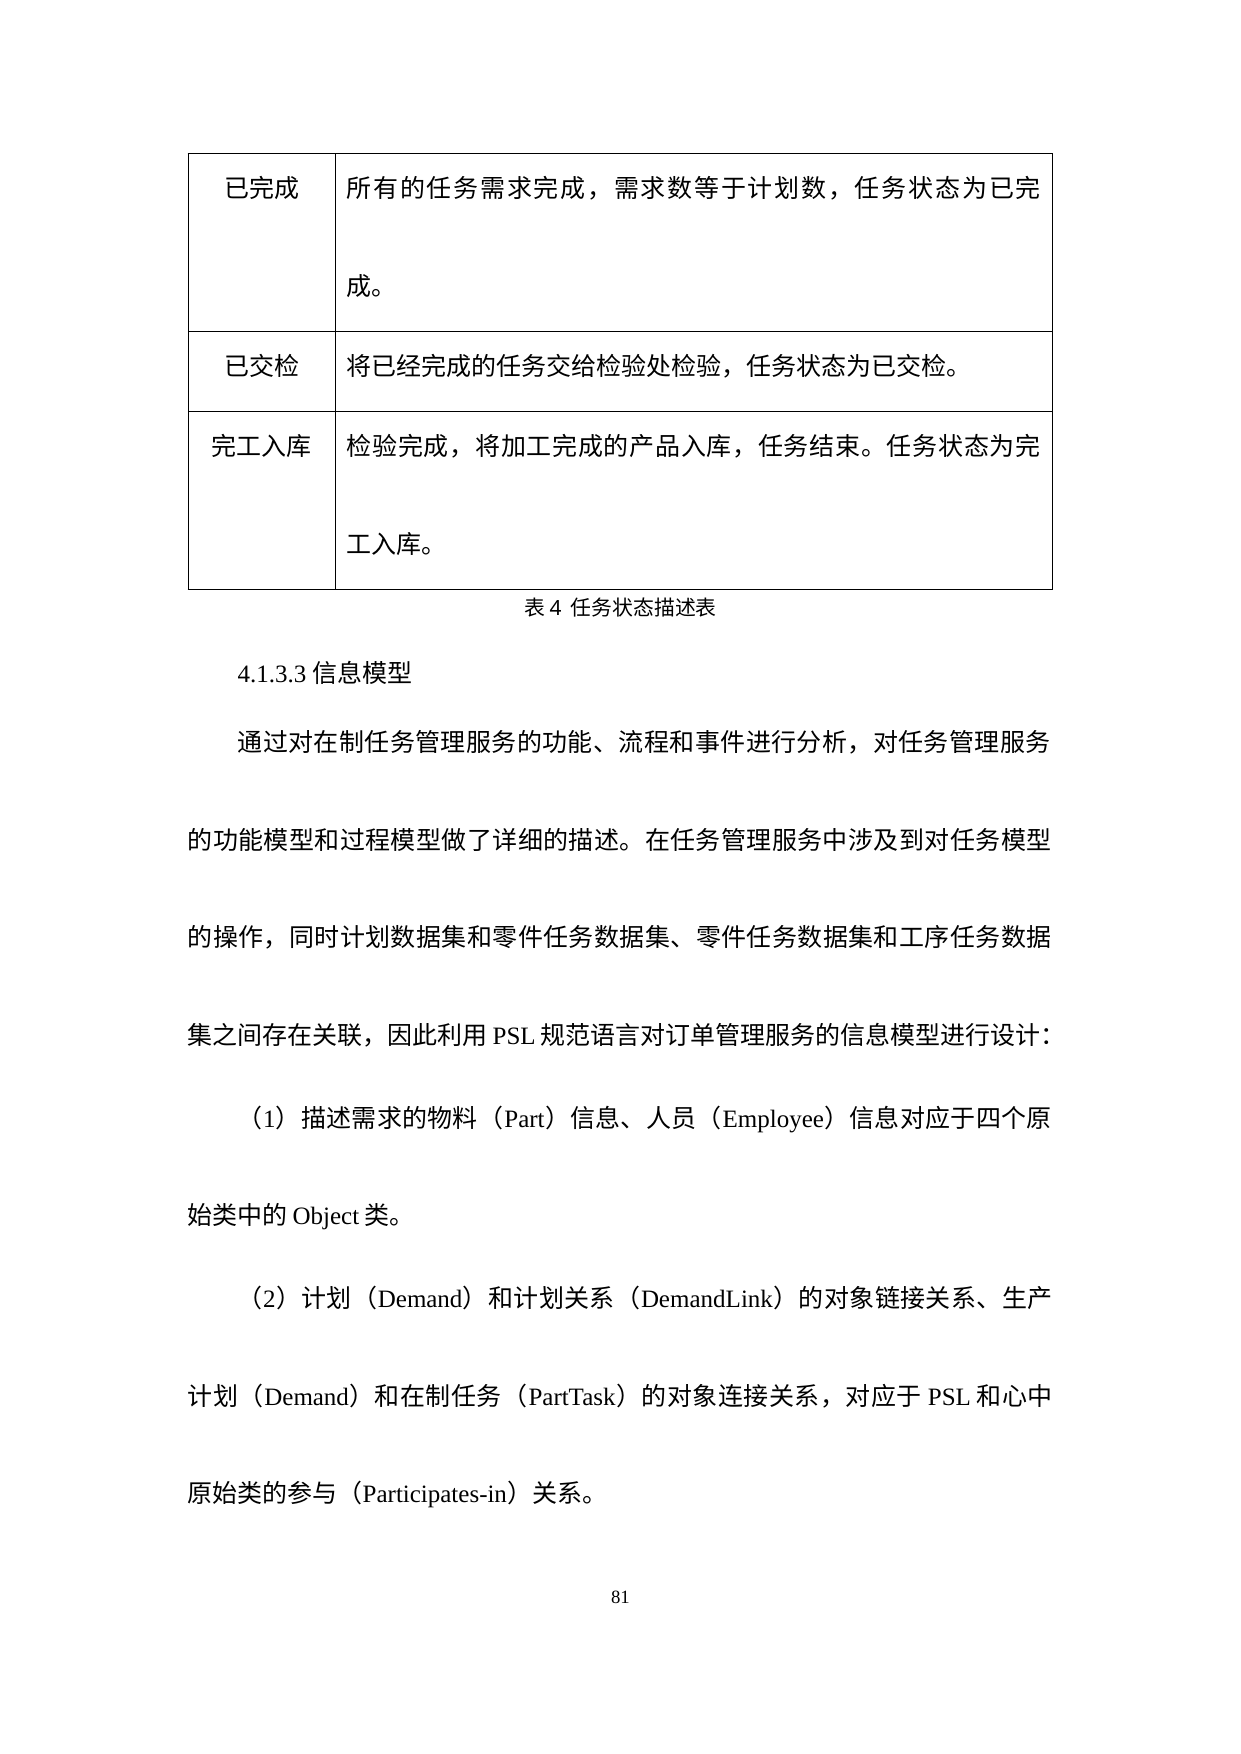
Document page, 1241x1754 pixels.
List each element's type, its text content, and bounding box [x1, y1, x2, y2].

text 表 4 任务状态描述表 [187, 590, 1053, 622]
table_cell 所有的任务需求完成，需求数等于计划数，任务状态为已完成。 [336, 154, 1052, 331]
text 通过对在制任务管理服务的功能、流程和事件进行分析，对任务管理服务的功能模型和过程模型做了详细的描述。在任务管理服务中涉及到对任务模型的操作，同时计划数据集和零件任务数据集、零件任务数据集和工序任务数据集之间存在关联，因此利用PSL规范语言对订单管理服务的信息模型进行设计： [187, 708, 1053, 1066]
table_cell 将已经完成的任务交给检验处检验，任务状态为已交检。 [336, 332, 1052, 411]
table_cell 已交检 [189, 332, 335, 411]
text 4.1.3.3 信息模型 [187, 654, 1053, 690]
text （2）计划（Demand）和计划关系（DemandLink）的对象链接关系、生产计划（Demand）和在制任务（PartTask）的对象连接关系，对应于PSL和心中原始类的参与（Participates-in）关系。 [187, 1264, 1053, 1524]
table_cell 检验完成，将加工完成的产品入库，任务结束。任务状态为完工入库。 [336, 412, 1052, 589]
table_cell 完工入库 [189, 412, 335, 589]
table_cell 已完成 [189, 154, 335, 331]
text （1）描述需求的物料（Part）信息、人员（Employee）信息对应于四个原始类中的Object类。 [187, 1084, 1053, 1246]
